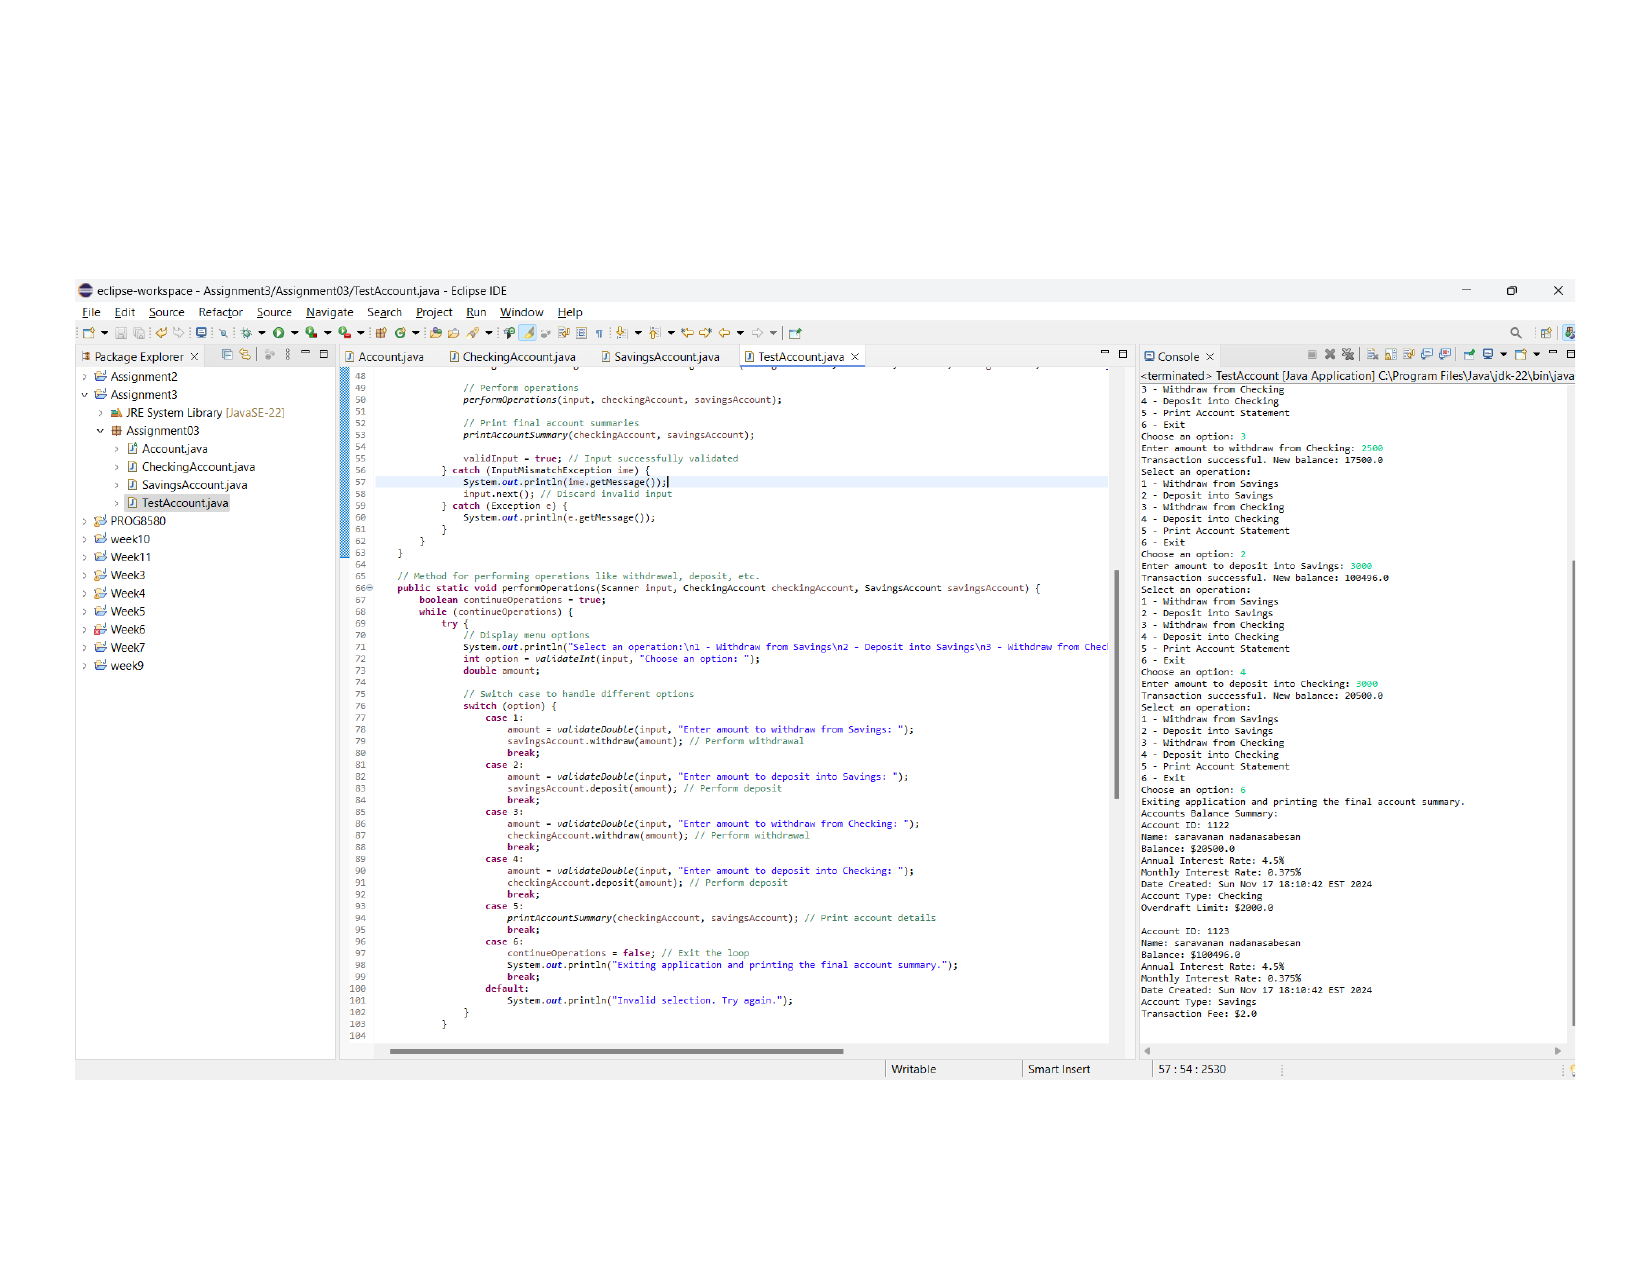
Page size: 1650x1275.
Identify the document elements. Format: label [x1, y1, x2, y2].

picture [75, 279, 1575, 1080]
